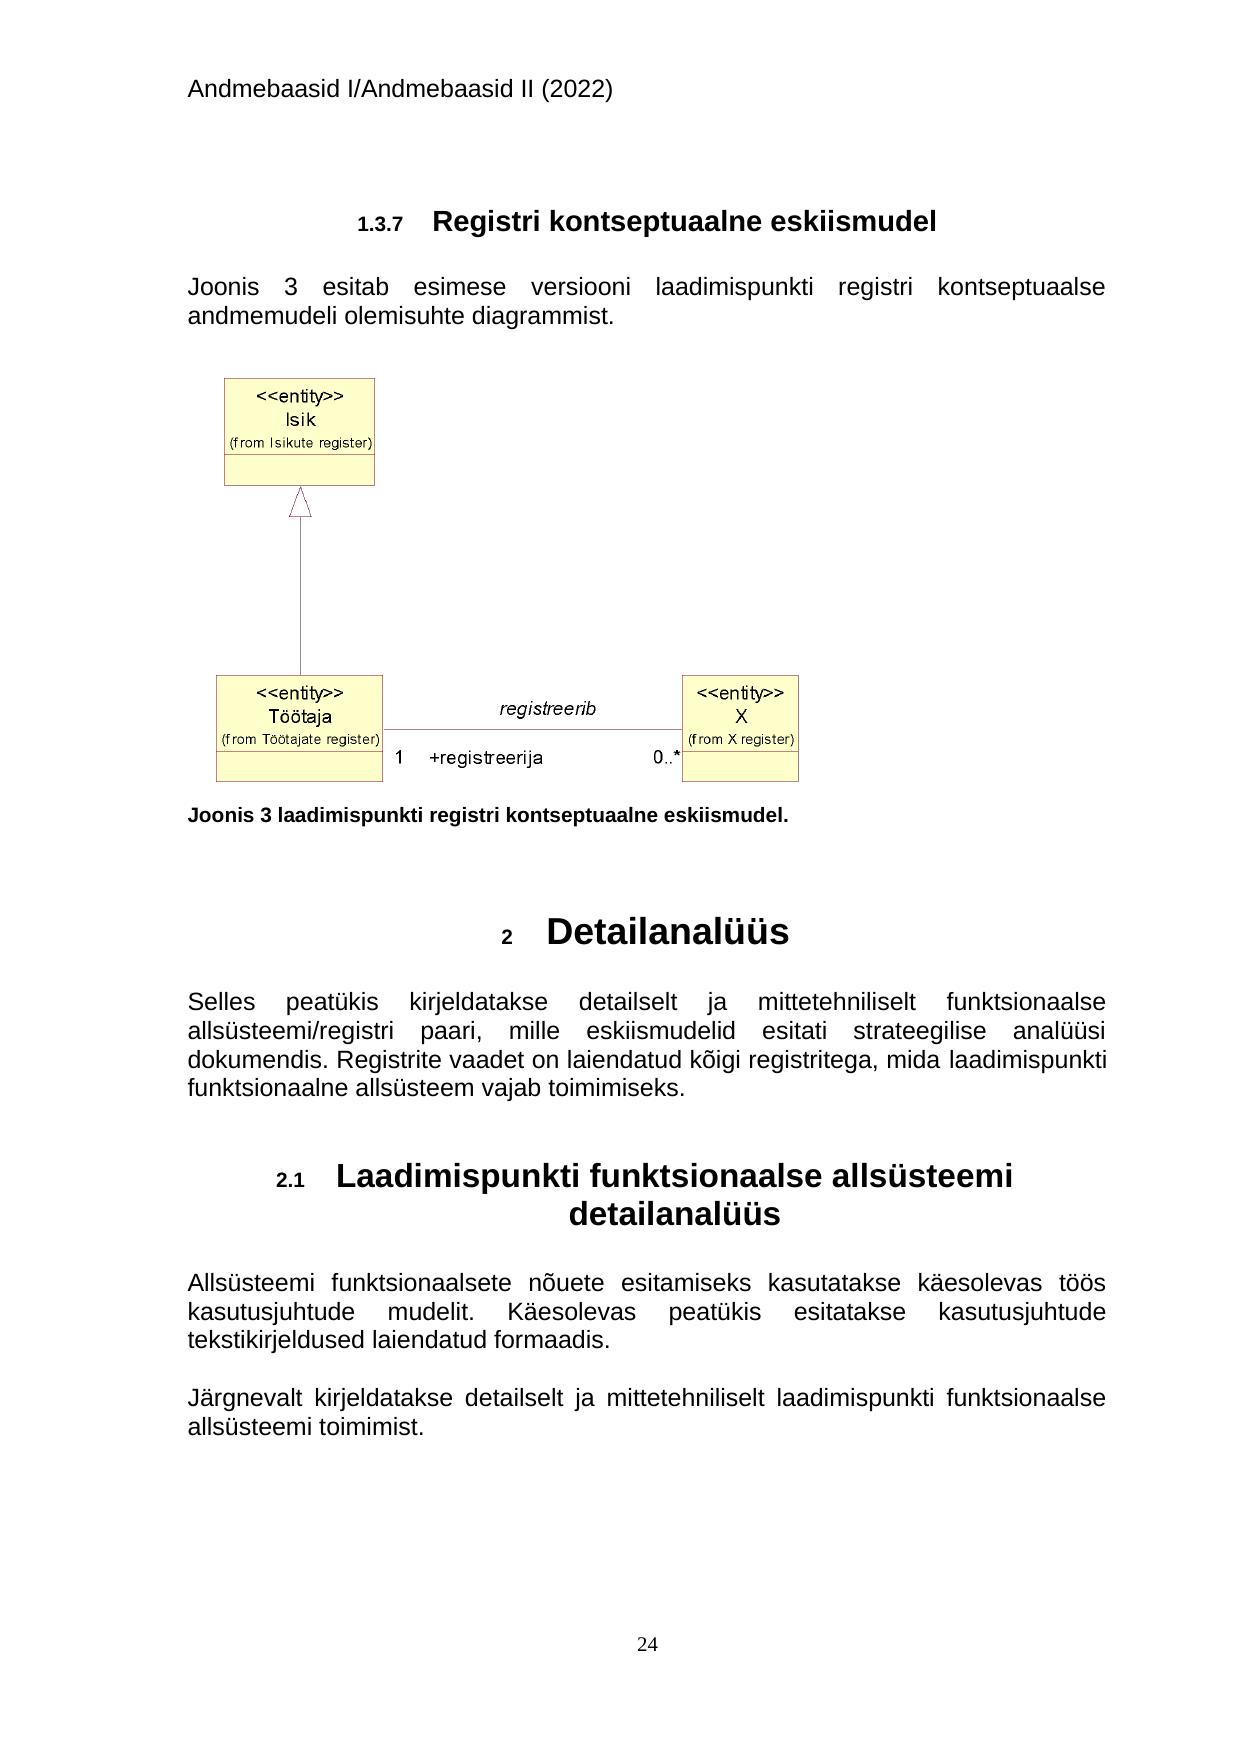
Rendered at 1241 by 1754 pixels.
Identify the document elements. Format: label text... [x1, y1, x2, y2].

text Järgnevalt kirjeldatakse detailselt ja mittetehniliselt laadimispunkti funktsionaalse allsüsteemi toimimist. [187, 1383, 1107, 1440]
text Joonis 3 esitab esimese versiooni laadimispunkti registri kontseptuaalse andmemudeli olemisuhte diagrammist. [187, 272, 1107, 330]
list Detailanalüüs [183, 909, 1107, 952]
text Allsüsteemi funktsionaalsete nõuete esitamiseks kasutatakse käesolevas töös kasutusjuhtude mudelit. Käesolevas peatükis esitatakse kasutusjuhtude tekstikirjeldused laiendatud formaadis. [187, 1268, 1107, 1354]
picture [187, 358, 828, 803]
list Registri kontseptuaalne eskiismudel [187, 204, 1107, 237]
text Selles peatükis kirjeldatakse detailselt ja mittetehniliselt funktsionaalse allsüsteemi/registri paari, mille eskiismudelid esitati strateegilise analüüsi dokumendis. Registrite vaadet on laiendatud kõigi registritega, mida laadimispunkti funktsionaalne allsüsteem vajab toimimiseks. [187, 987, 1107, 1102]
list Laadimispunkti funktsionaalse allsüsteemi detailanalüüs [182, 1156, 1107, 1233]
text Joonis 3 laadimispunkti registri kontseptuaalne eskiismudel. [187, 802, 1107, 826]
